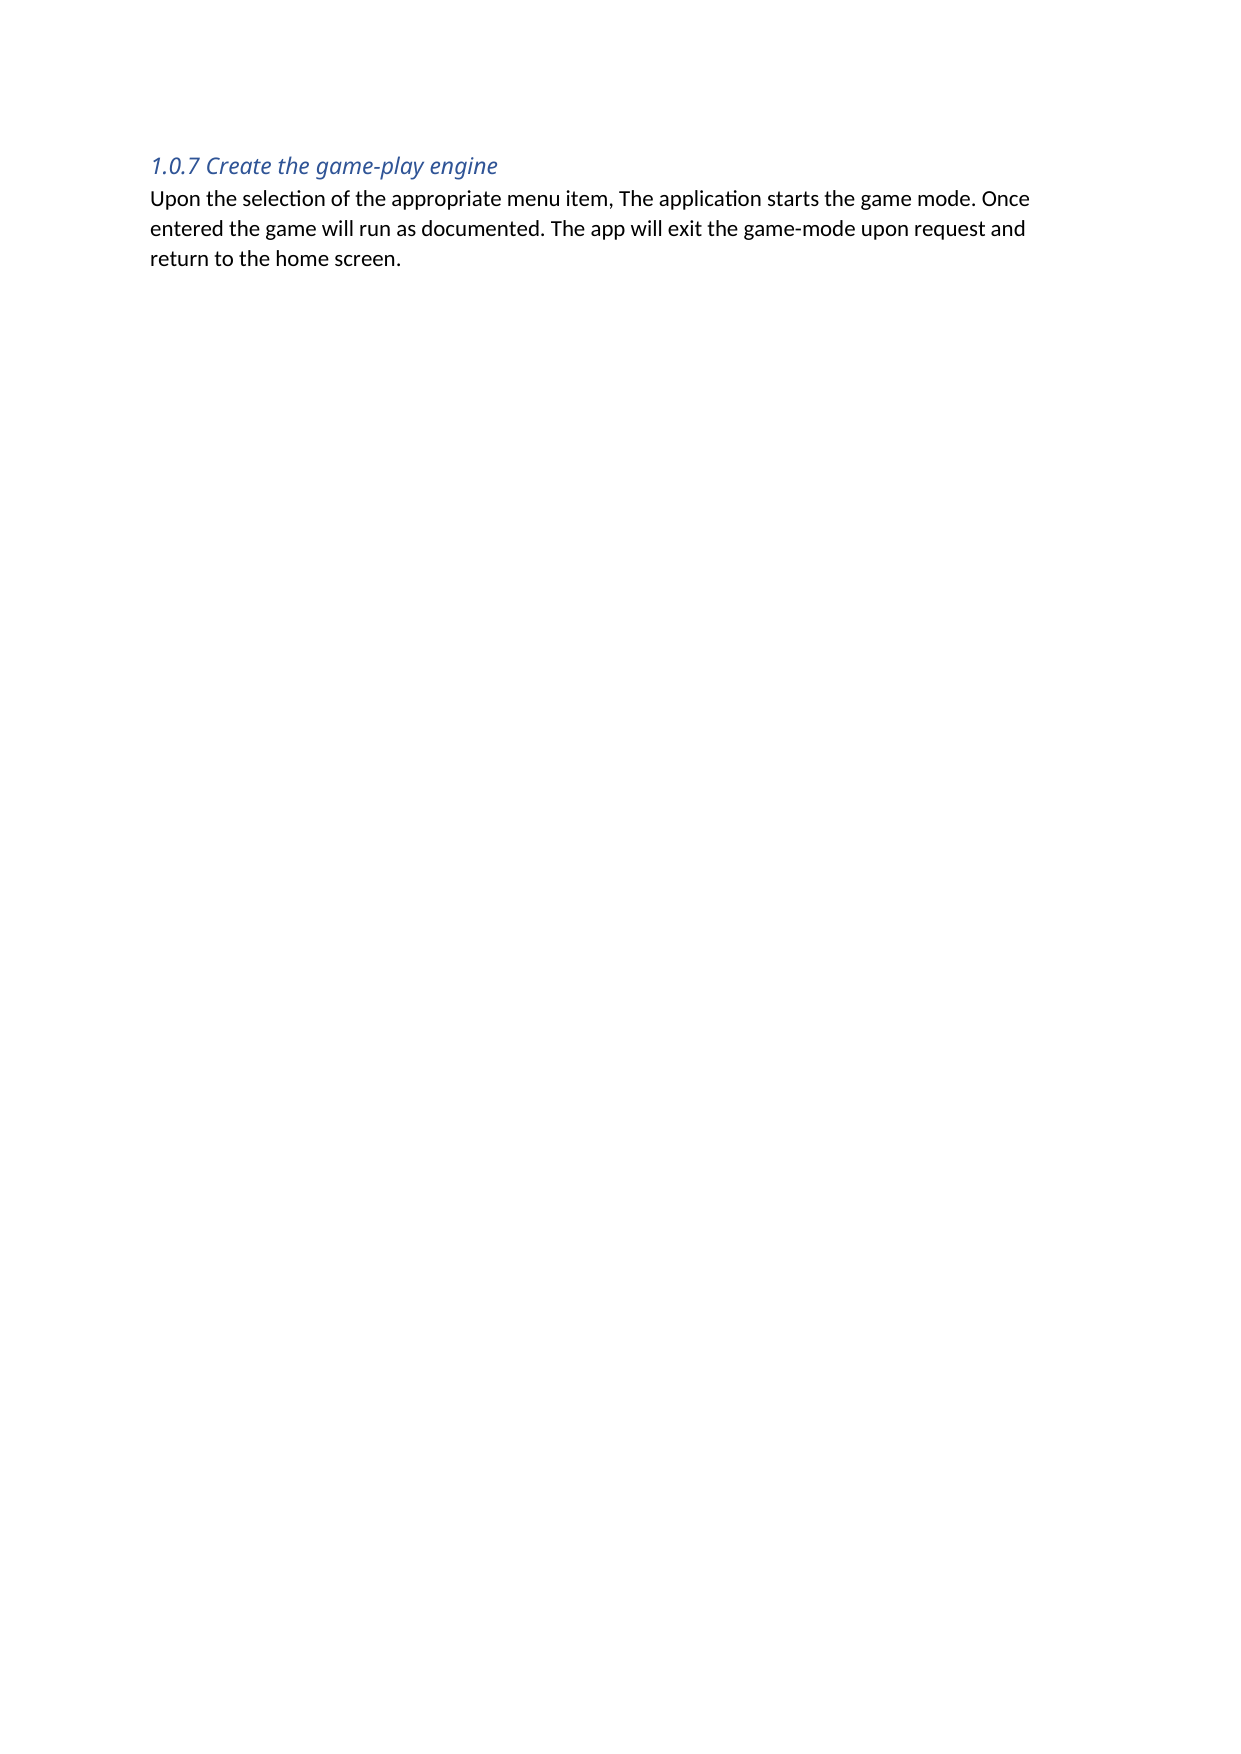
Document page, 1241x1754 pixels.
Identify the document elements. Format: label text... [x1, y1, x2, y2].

text Upon the selection of the appropriate menu item, The application starts the game mode. Once entered the game will run as documented. The app will exit the game-mode upon request and return to the home screen. [150, 184, 1090, 272]
subtitle 1.0.7 Create the game-play engine [150, 150, 1090, 181]
